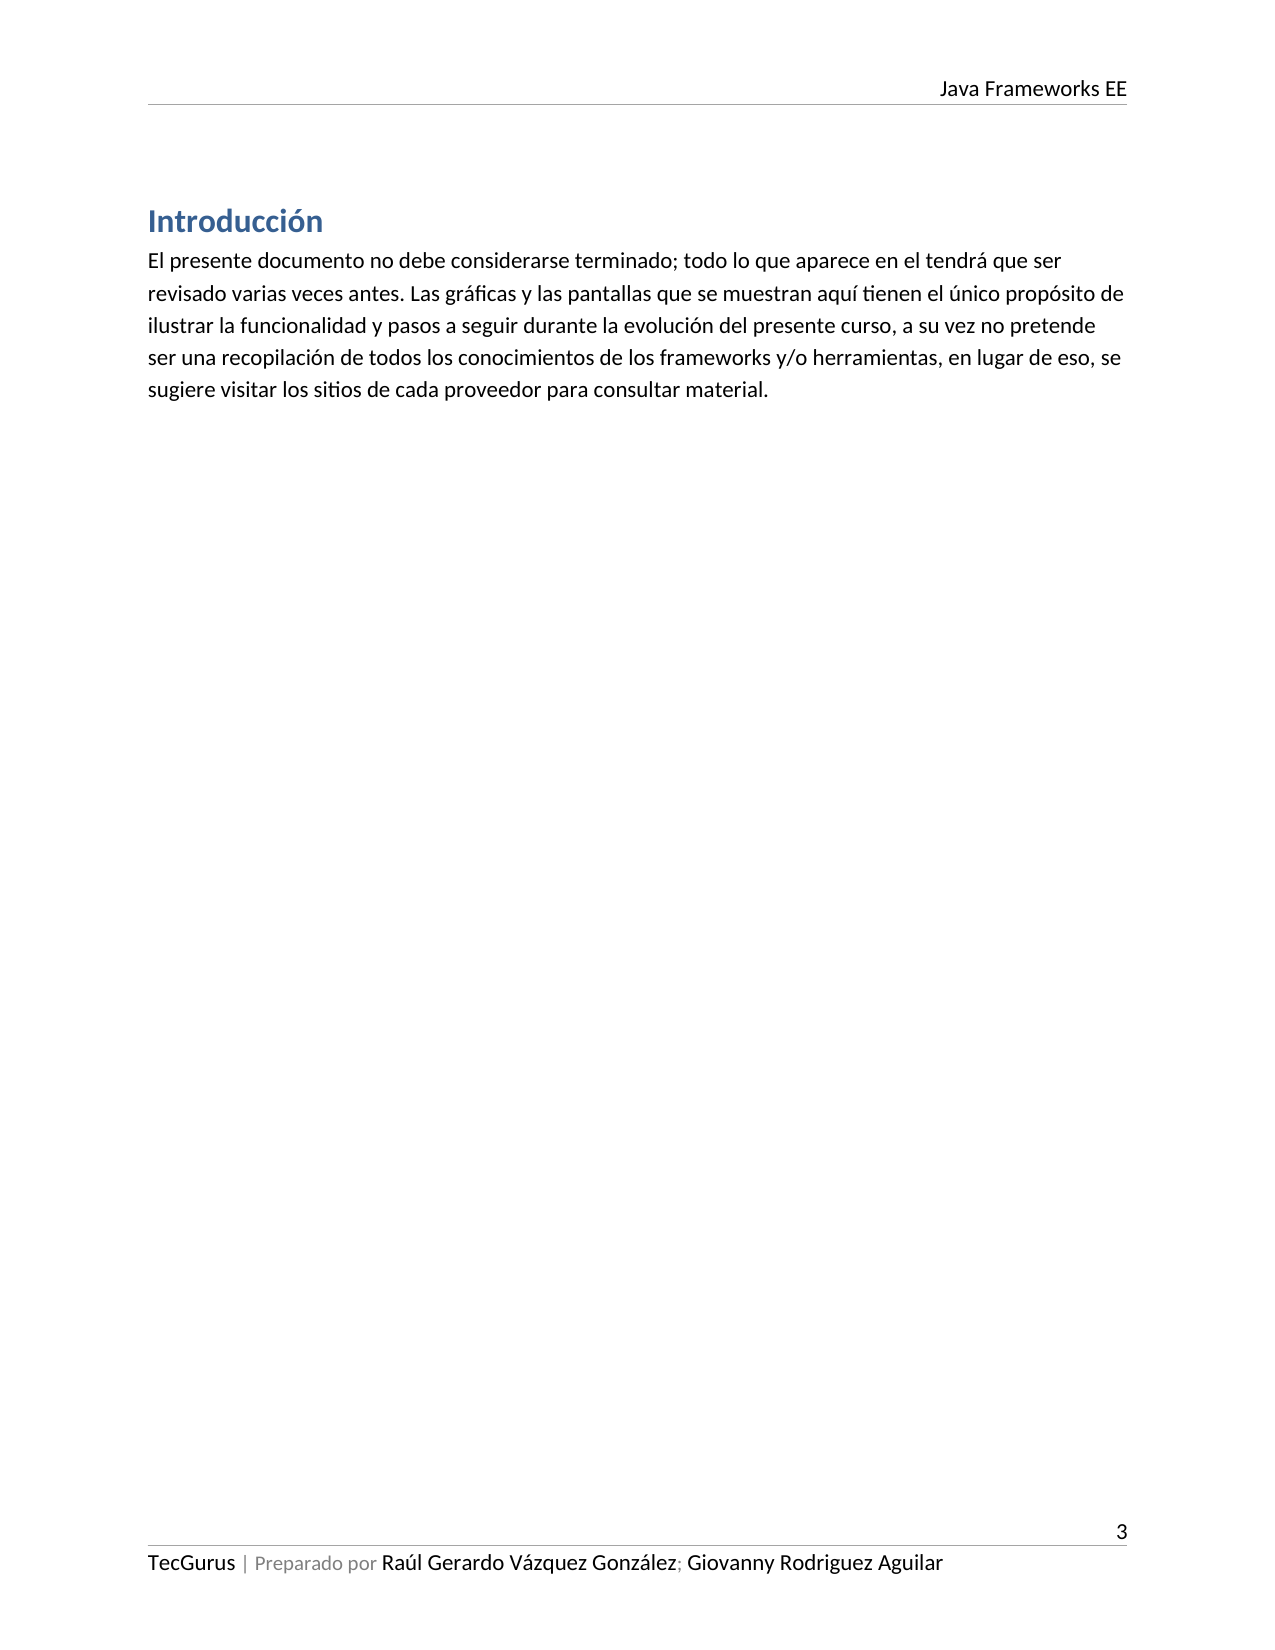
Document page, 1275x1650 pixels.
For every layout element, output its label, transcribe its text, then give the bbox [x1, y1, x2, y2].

subtitle Introducción [148, 200, 1127, 240]
text El presente documento no debe considerarse terminado; todo lo que aparece en el tendrá que ser revisado varias veces antes. Las gráficas y las pantallas que se muestran aquí tienen el único propósito de ilustrar la funcionalidad y pasos a seguir durante la evolución del presente curso, a su vez no pretende ser una recopilación de todos los conocimientos de los frameworks y/o herramientas, en lugar de eso, se sugiere visitar los sitios de cada proveedor para consultar material. [148, 246, 1127, 403]
